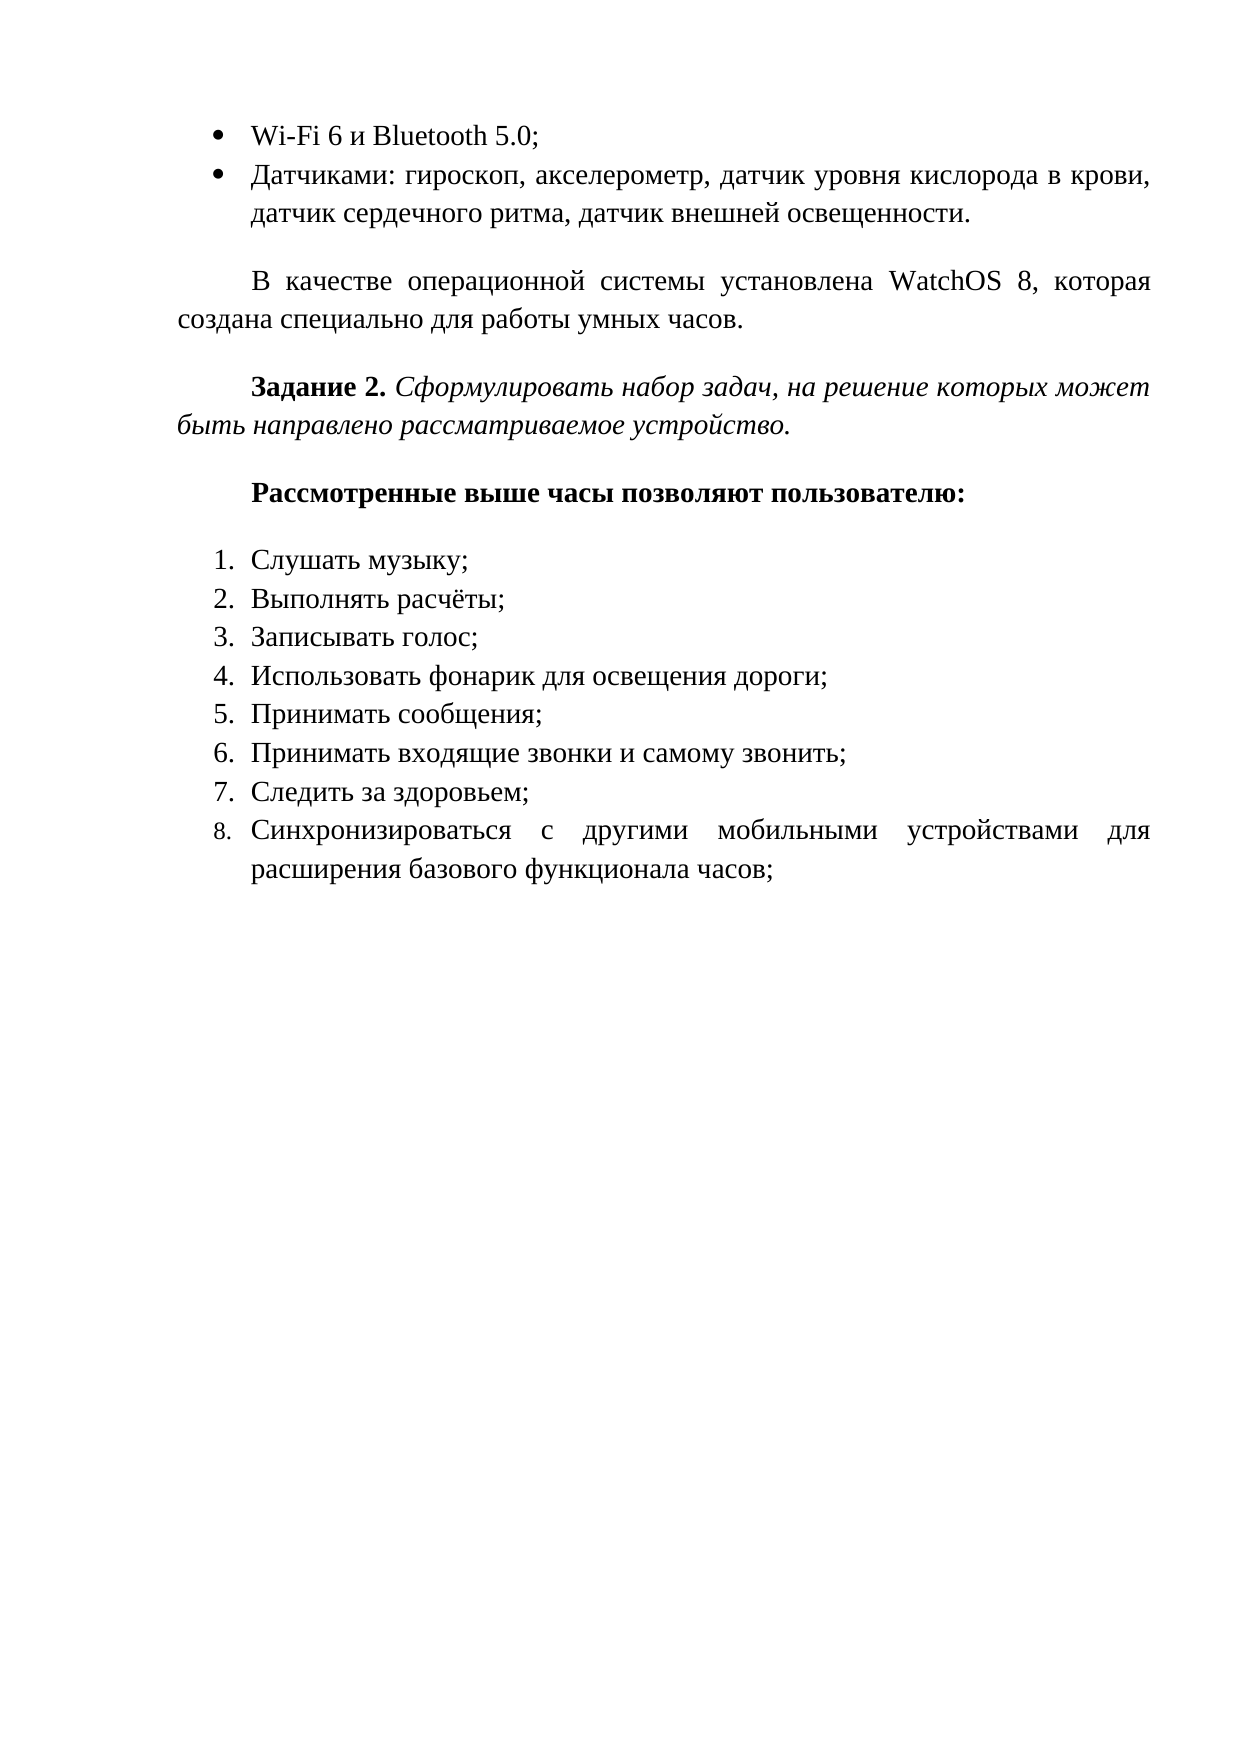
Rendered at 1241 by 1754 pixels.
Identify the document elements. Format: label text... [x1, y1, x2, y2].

list Выполнять расчёты; [213, 581, 1151, 614]
list Использовать фонарик для освещения дороги; [213, 658, 1151, 692]
text В качестве операционной системы установлена WatchOS 8, которая создана специально для работы умных часов. [177, 263, 1151, 335]
list Датчиками: гироскоп, акселерометр, датчик уровня кислорода в крови, датчик сердечного ритма, датчик внешней освещенности. [213, 157, 1151, 229]
text Рассмотренные выше часы позволяют пользователю: [177, 475, 1151, 508]
list Принимать сообщения; [213, 697, 1151, 730]
list Записывать голос; [213, 619, 1151, 653]
list Принимать входящие звонки и самому звонить; [213, 735, 1151, 769]
list Wi‑Fi 6 и Bluetooth 5.0; [213, 118, 1151, 152]
list Синхронизироваться с другими мобильными устройствами для расширения базового функционала часов; [213, 812, 1151, 884]
text Задание 2. Сформулировать набор задач, на решение которых может быть направлено рассматриваемое устройство. [177, 369, 1151, 441]
list Следить за здоровьем; [213, 774, 1151, 807]
list Слушать музыку; [213, 542, 1151, 576]
